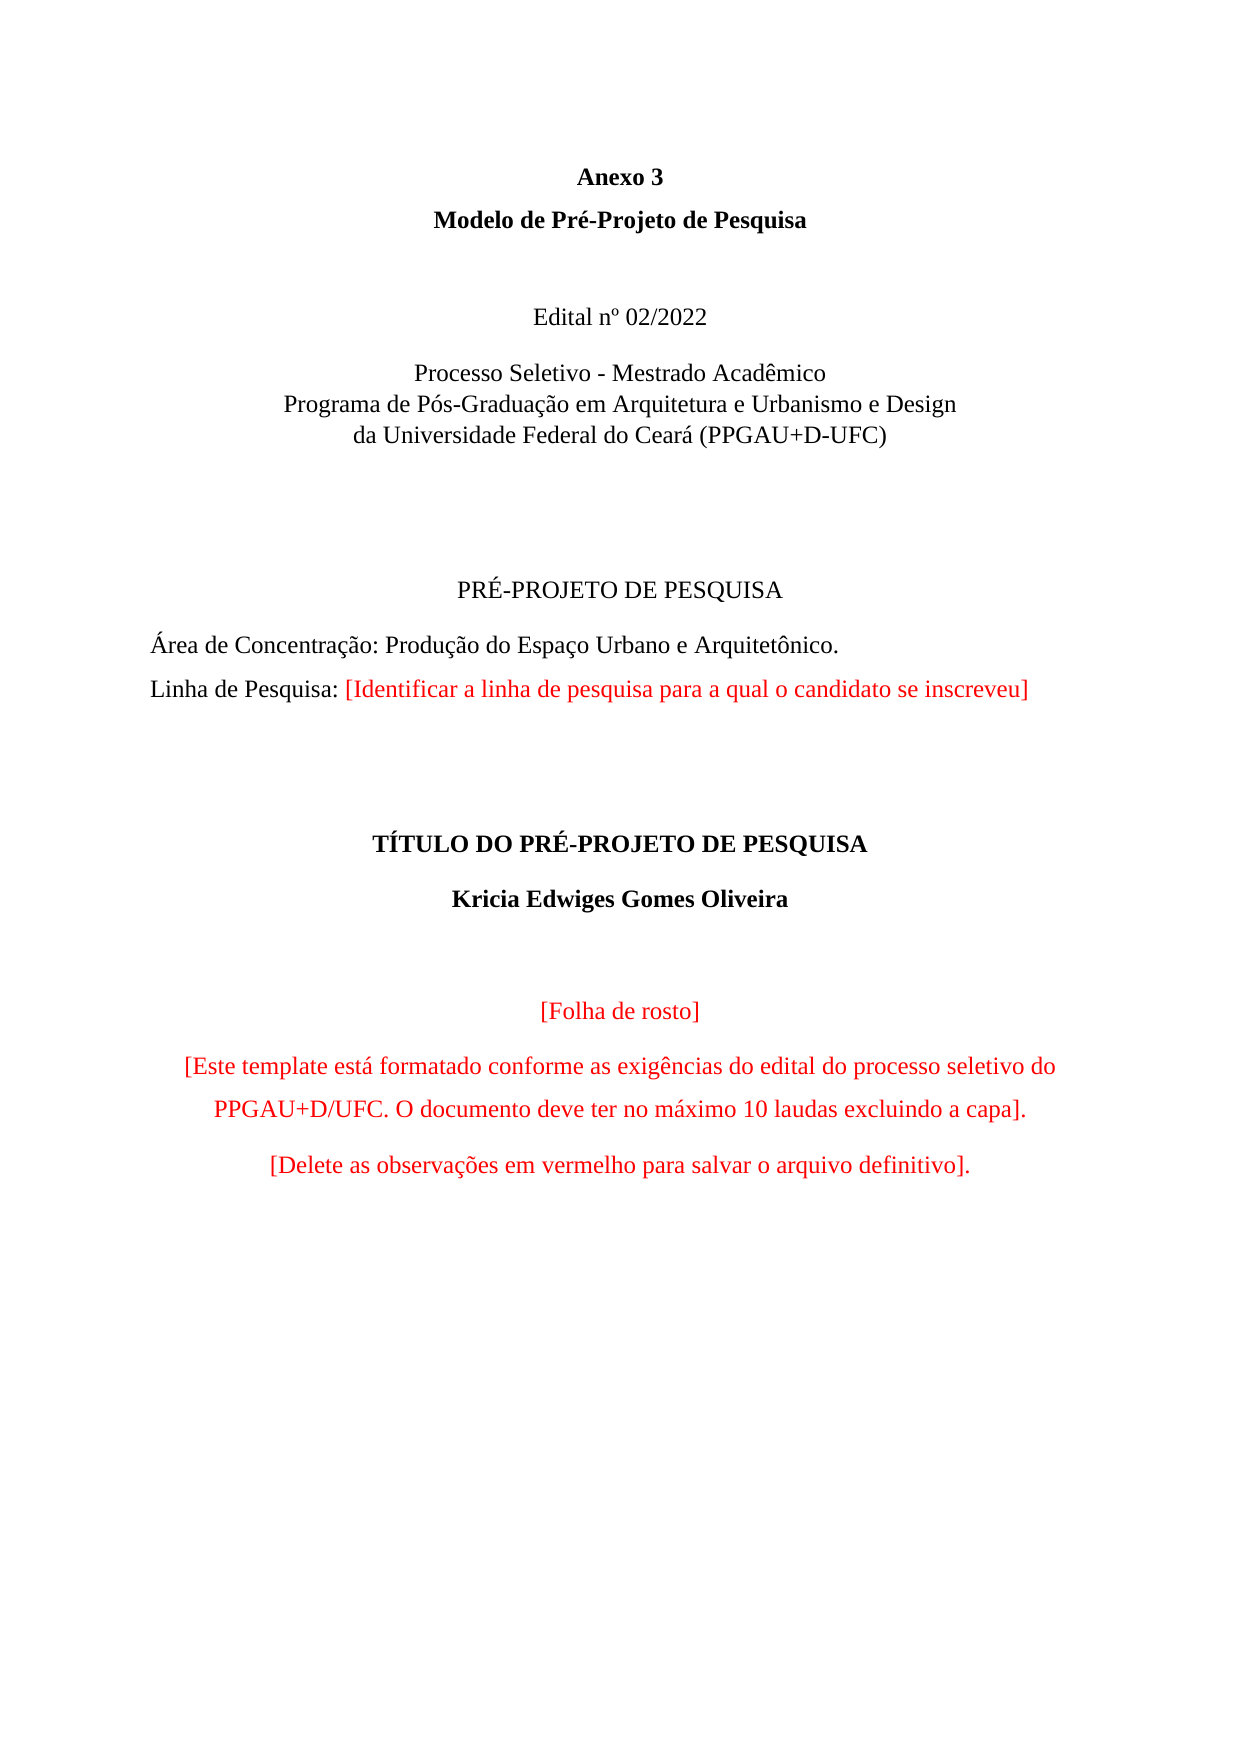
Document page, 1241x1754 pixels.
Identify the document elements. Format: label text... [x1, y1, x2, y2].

text Anexo 3 Modelo de Pré-Projeto de Pesquisa [150, 162, 1090, 234]
text Kricia Edwiges Gomes Oliveira [150, 884, 1090, 913]
text [Folha de rosto] [150, 996, 1090, 1024]
text Programa de Pós-Graduação em Arquitetura e Urbanismo e Design [150, 389, 1090, 418]
text Edital nº 02/2022 [150, 302, 1090, 331]
text da Universidade Federal do Ceará (PPGAU+D-UFC) [150, 420, 1090, 449]
text Área de Concentração: Produção do Espaço Urbano e Arquitetônico. [150, 631, 1090, 659]
text TÍTULO DO PRÉ-PROJETO DE PESQUISA [150, 829, 1090, 858]
text Linha de Pesquisa: [Identificar a linha de pesquisa para a qual o candidato se inscreveu] [150, 674, 1090, 703]
text Processo Seletivo - Mestrado Acadêmico [150, 358, 1090, 387]
text [Delete as observações em vermelho para salvar o arquivo definitivo]. [150, 1150, 1090, 1179]
text [Este template está formatado conforme as exigências do edital do processo seletivo do PPGAU+D/UFC. O documento deve ter no máximo 10 laudas excluindo a capa]. [150, 1051, 1090, 1123]
text PRÉ-PROJETO DE PESQUISA [150, 575, 1090, 604]
